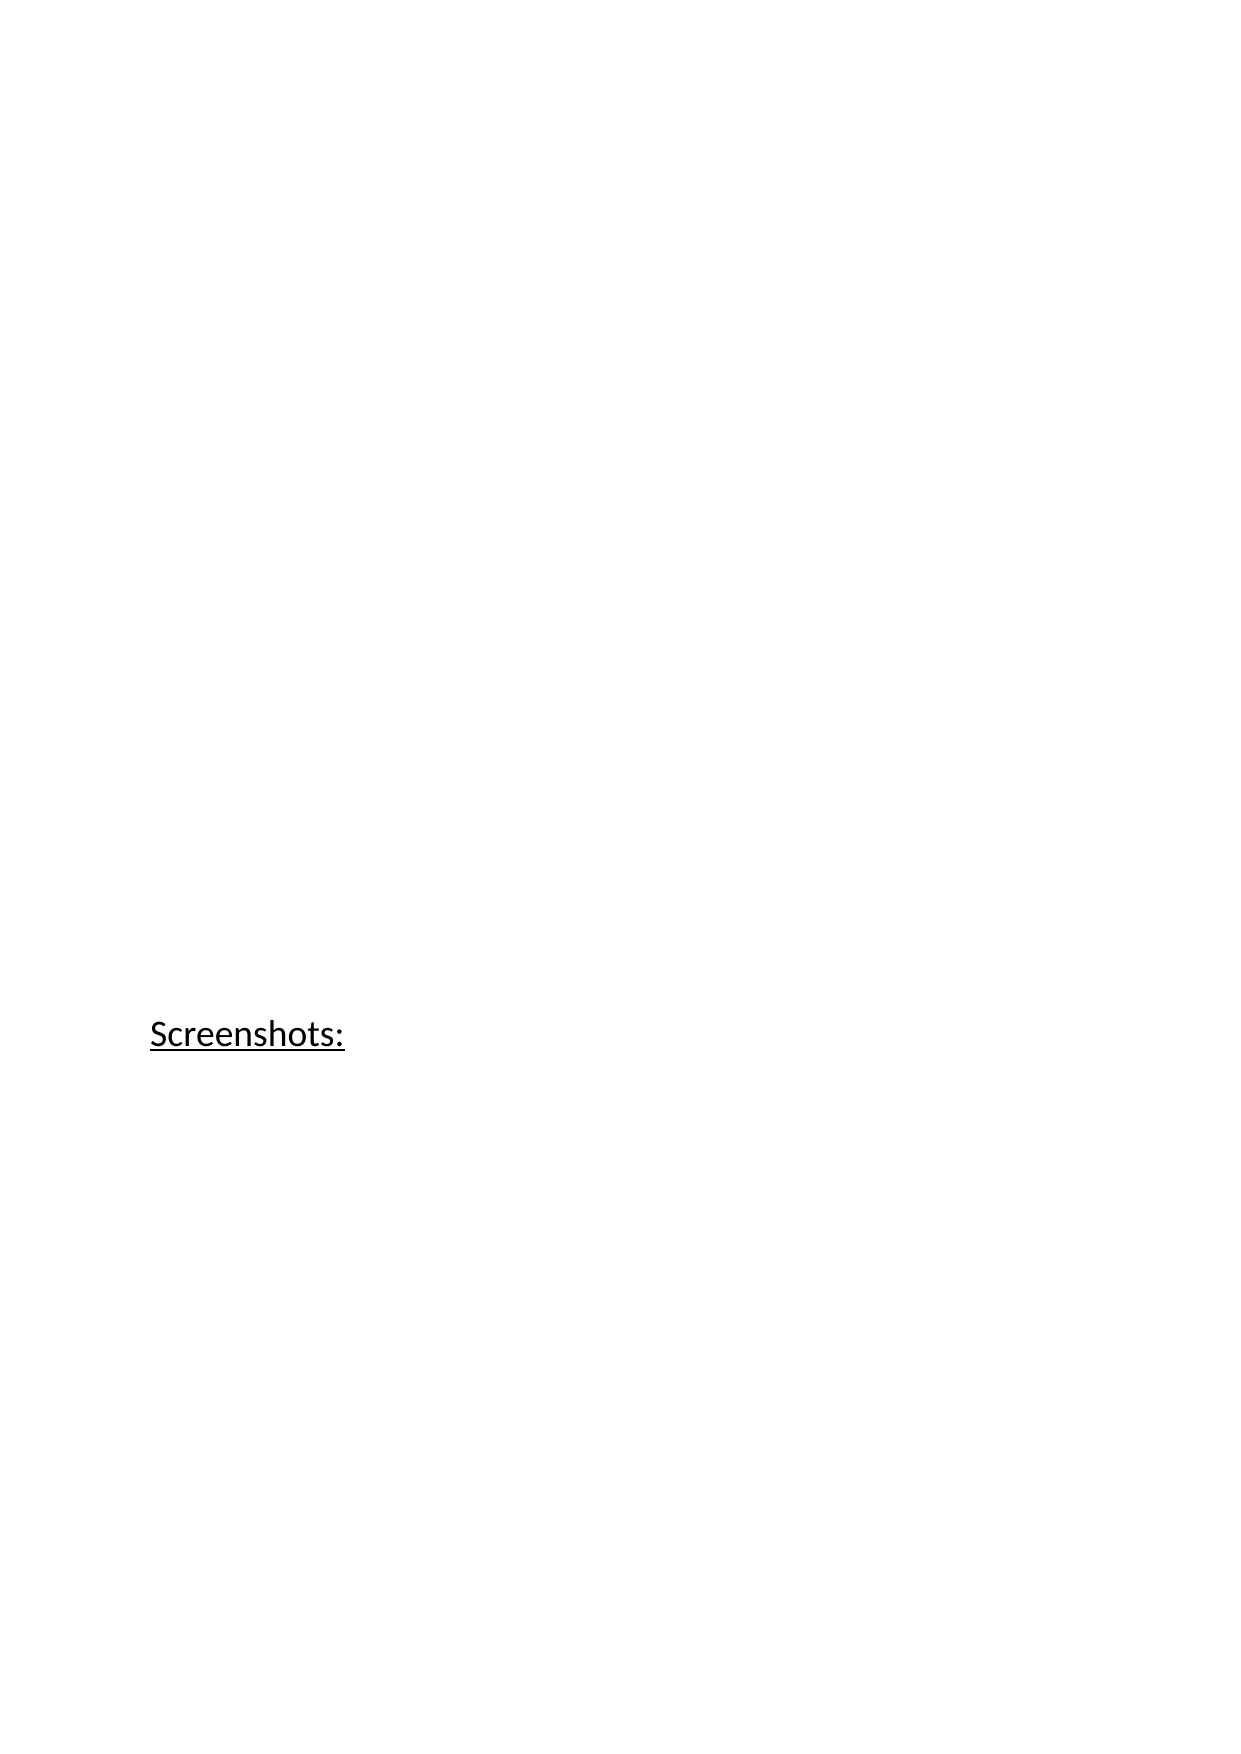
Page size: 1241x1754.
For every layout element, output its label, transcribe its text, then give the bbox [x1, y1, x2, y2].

text Screenshots: [150, 1010, 1090, 1056]
